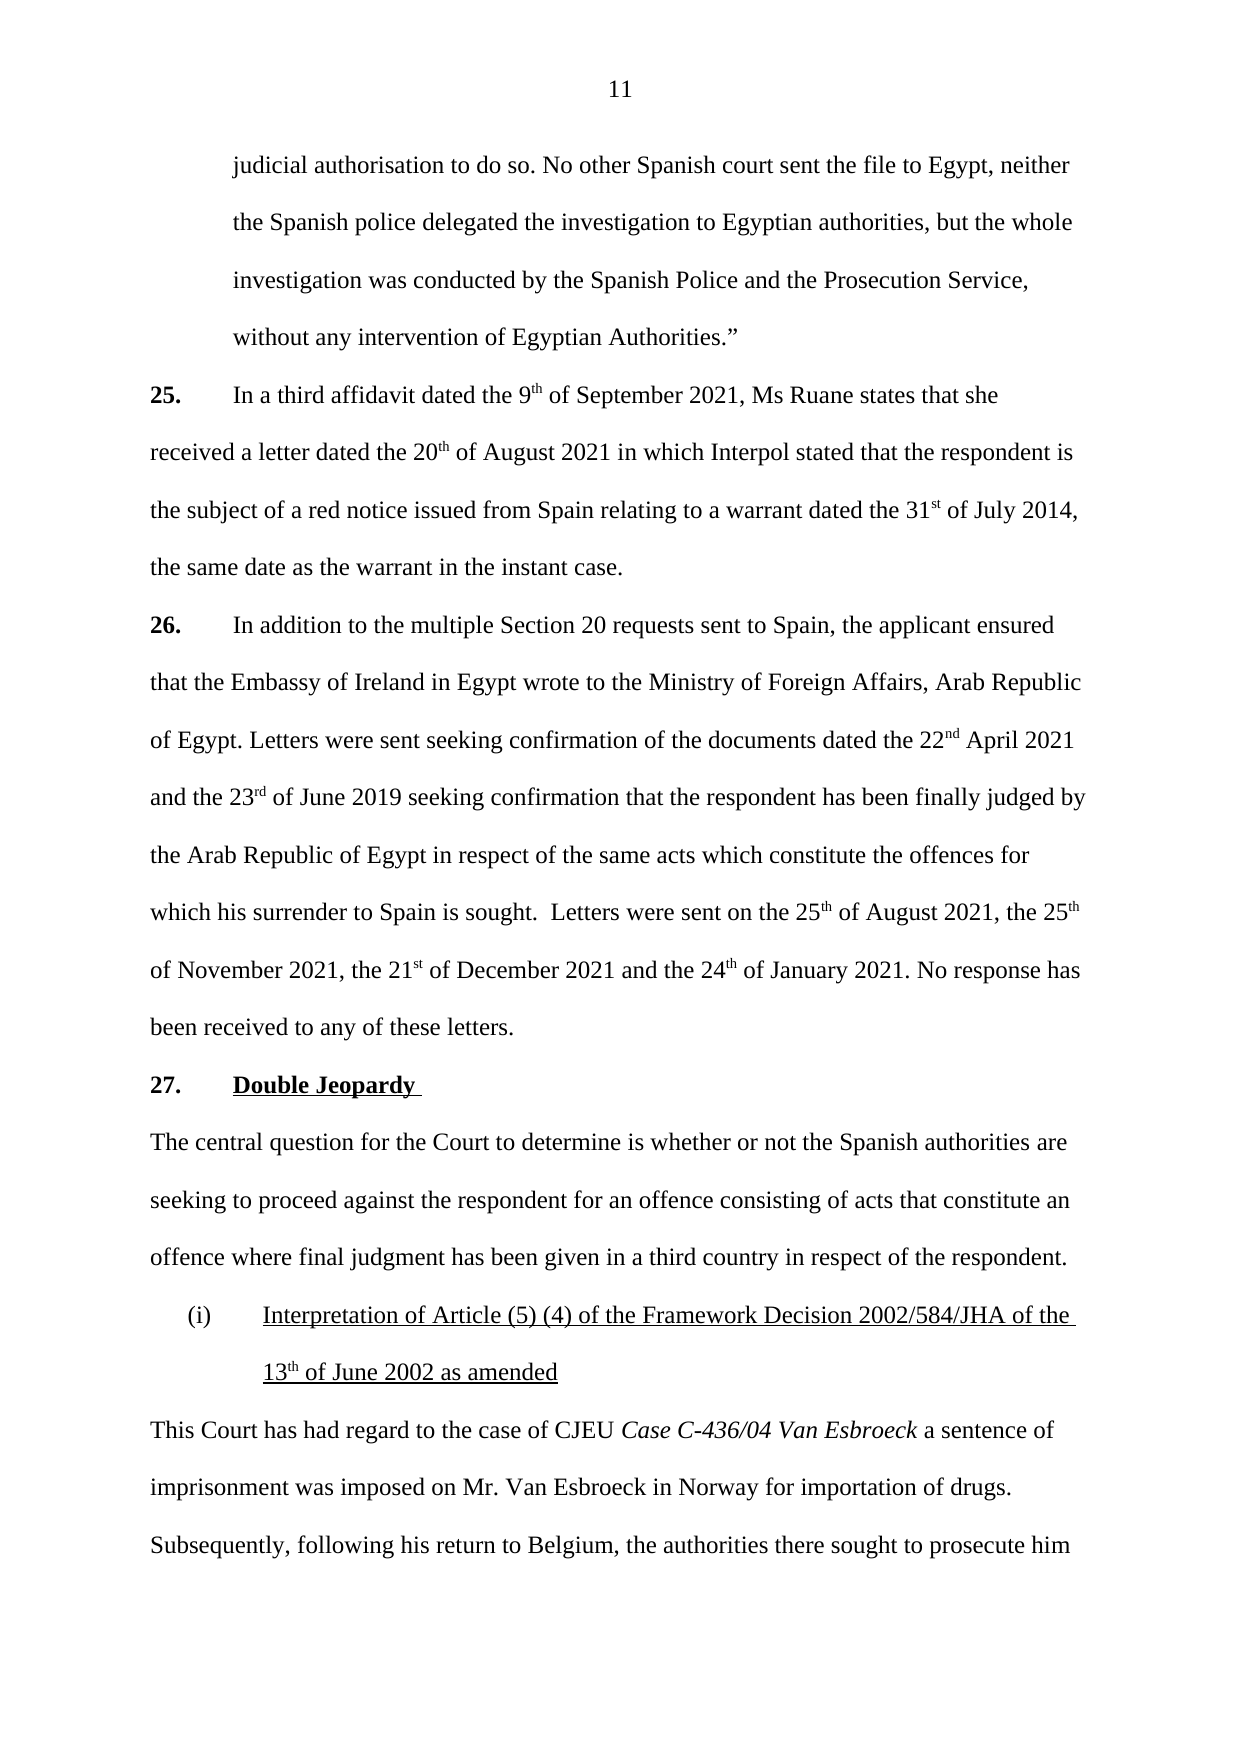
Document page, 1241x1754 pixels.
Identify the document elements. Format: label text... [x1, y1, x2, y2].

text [150, 1415, 1090, 1559]
list In addition to the multiple Section 20 requests sent to Spain, the applicant ensured [150, 610, 1090, 639]
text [233, 150, 1090, 351]
list Double Jeopardy [150, 1070, 1090, 1099]
text The central question for the Court to determine is whether or not the Spanish authorities are seeking to proceed against the respondent for an offence consisting of acts that constitute an offence where final judgment has been given in a third country in respect of the respondent. [150, 1127, 1090, 1271]
list Interpretation of Article (5) (4) of the Framework Decision 2002/584/JHA of the 13th of June 2002 as amended [187, 1300, 1090, 1386]
text received a letter dated the 20th of August 2021 in which Interpol stated that the respondent is the subject of a red notice issued from Spain relating to a warrant dated the 31st of July 2014, the same date as the warrant in the instant case. [150, 437, 1090, 581]
text that the Embassy of Ireland in Egypt wrote to the Ministry of Foreign Affairs, Arab Republic of Egypt. Letters were sent seeking confirmation of the documents dated the 22nd April 2021 and the 23rd of June 2019 seeking confirmation that the respondent has been finally judged by the Arab Republic of Egypt in respect of the same acts which constitute the offences for which his surrender to Spain is sought. Letters were sent on the 25th of August 2021, the 25th of November 2021, the 21st of December 2021 and the 24th of January 2021. No response has been received to any of these letters. [150, 667, 1090, 1041]
list In a third affidavit dated the 9th of September 2021, Ms Ruane states that she [150, 380, 1090, 409]
